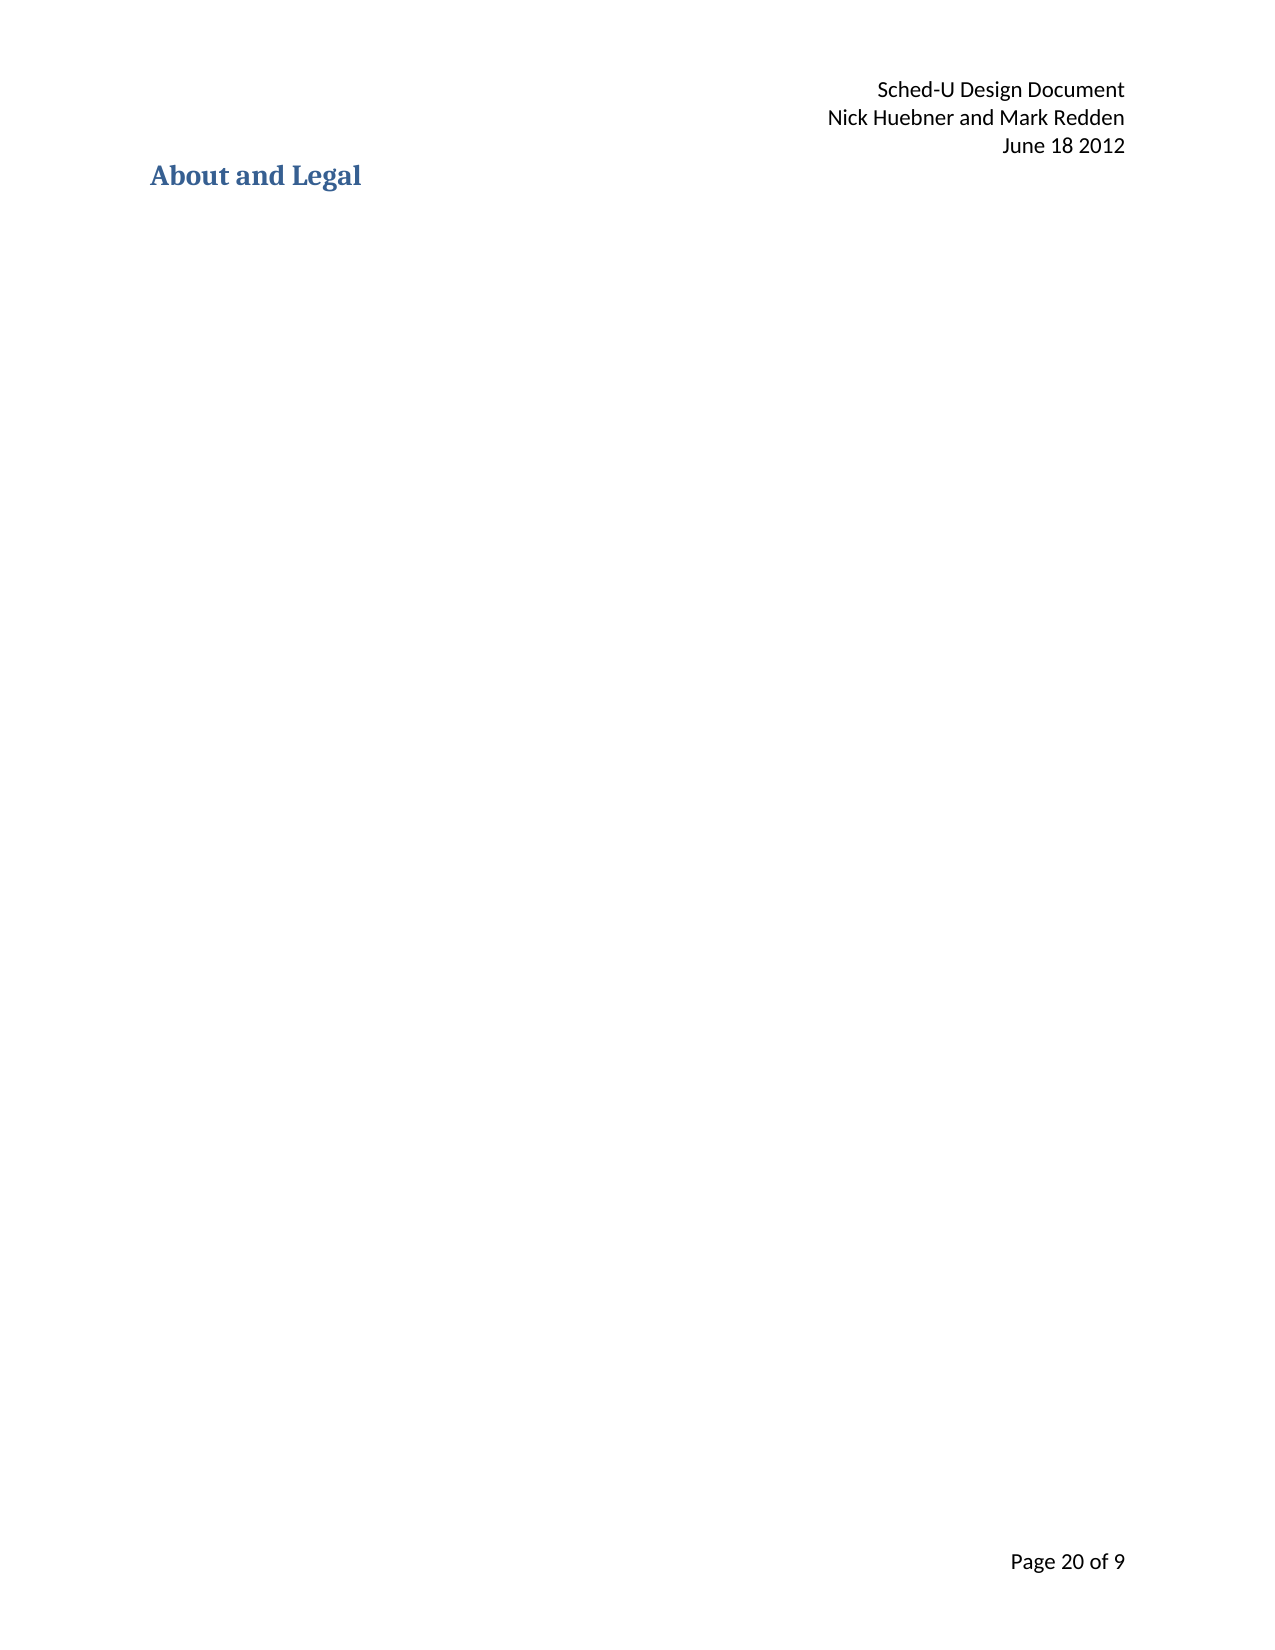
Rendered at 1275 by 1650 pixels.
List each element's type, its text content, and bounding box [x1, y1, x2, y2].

subtitle About and Legal [150, 159, 1125, 193]
